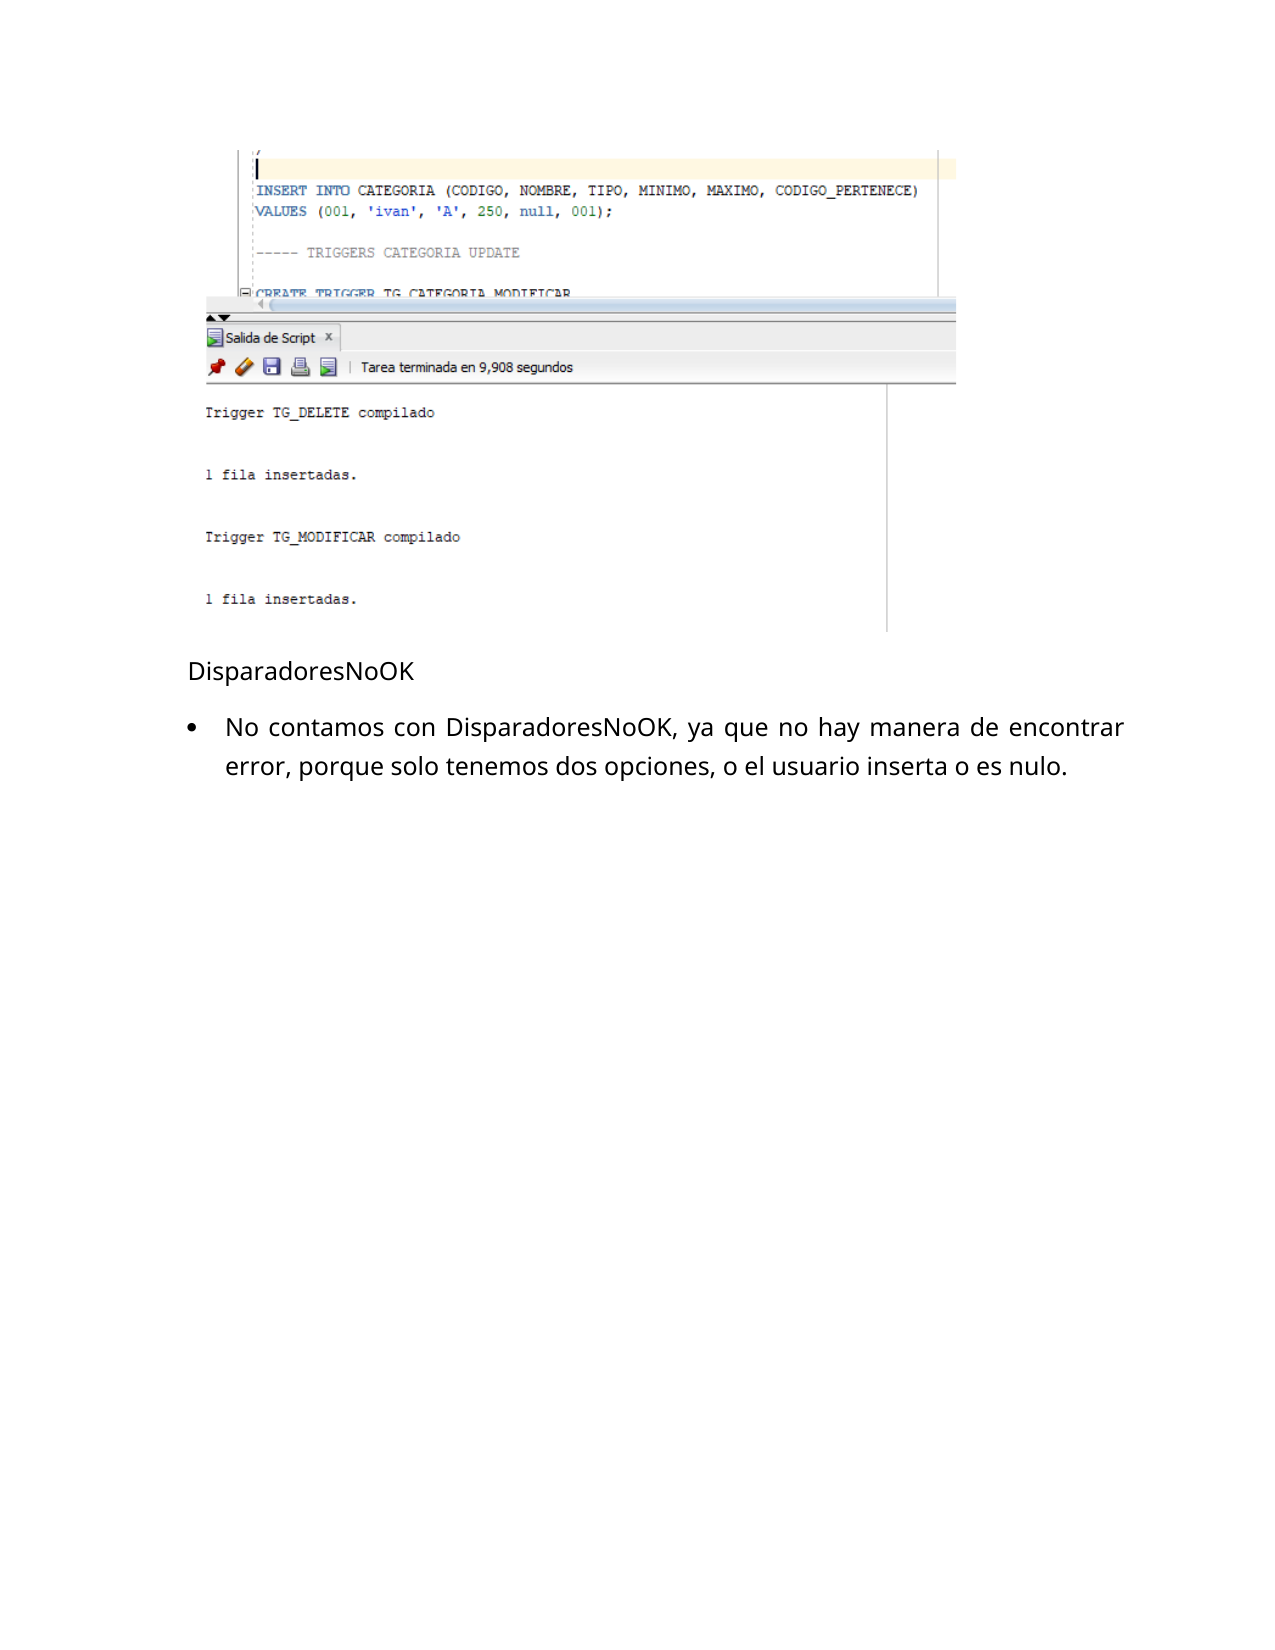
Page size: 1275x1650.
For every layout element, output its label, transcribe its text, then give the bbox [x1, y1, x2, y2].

text DisparadoresNoOK [187, 653, 1125, 687]
list No contamos con DisparadoresNoOK, ya que no hay manera de encontrar error, porque solo tenemos dos opciones, o el usuario inserta o es nulo. [187, 709, 1125, 783]
